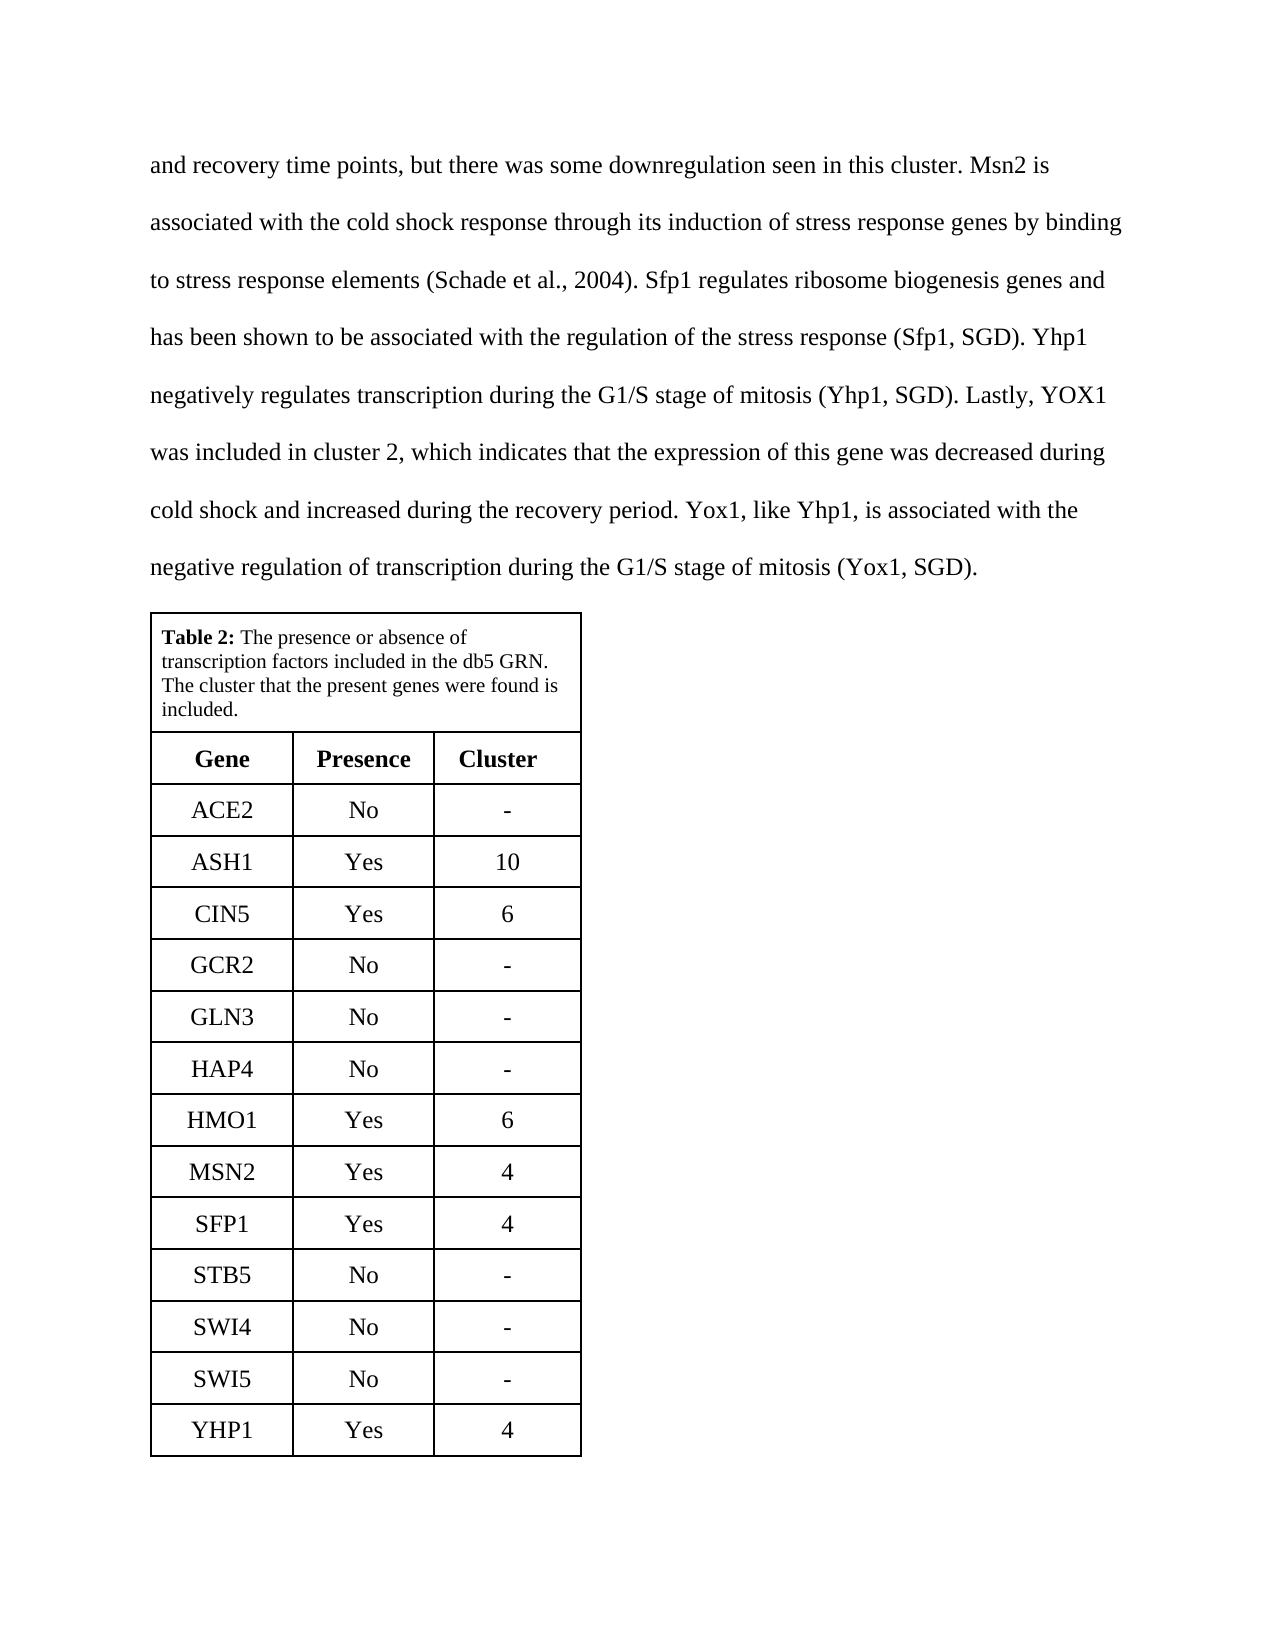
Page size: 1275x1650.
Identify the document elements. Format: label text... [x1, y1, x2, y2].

table_cell Gene [152, 733, 292, 783]
table_cell Yes [294, 888, 433, 938]
table_header Table 2: The presence or absence of transcription factors included in the db5 GRN. The cluster that the present genes were found is included. [152, 614, 580, 731]
table_cell Presence [294, 733, 433, 783]
table_cell GCR2 [152, 940, 292, 989]
table_cell Cluster [435, 733, 580, 783]
table_cell - [435, 1250, 580, 1299]
table_cell - [435, 1353, 580, 1403]
table_cell No [294, 785, 433, 834]
table_cell Yes [294, 1405, 433, 1454]
table_cell No [294, 992, 433, 1041]
table_cell 6 [435, 1095, 580, 1144]
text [150, 150, 1125, 581]
table_cell SWI5 [152, 1353, 292, 1403]
table_cell - [435, 1302, 580, 1351]
table_cell HAP4 [152, 1043, 292, 1093]
table_cell Yes [294, 837, 433, 886]
table_cell STB5 [152, 1250, 292, 1299]
table_cell GLN3 [152, 992, 292, 1041]
table_cell No [294, 1250, 433, 1299]
table_cell No [294, 940, 433, 989]
table_cell 4 [435, 1198, 580, 1248]
table_cell 4 [435, 1147, 580, 1196]
table_cell Yes [294, 1147, 433, 1196]
table_cell - [435, 785, 580, 834]
table_cell 6 [435, 888, 580, 938]
table_cell Yes [294, 1198, 433, 1248]
table_cell ASH1 [152, 837, 292, 886]
table_cell 4 [435, 1405, 580, 1454]
table_cell - [435, 1043, 580, 1093]
table_cell No [294, 1302, 433, 1351]
table_cell SFP1 [152, 1198, 292, 1248]
table_cell SWI4 [152, 1302, 292, 1351]
table_cell No [294, 1353, 433, 1403]
table_cell ACE2 [152, 785, 292, 834]
table_cell - [435, 992, 580, 1041]
table_cell HMO1 [152, 1095, 292, 1144]
table_cell Yes [294, 1095, 433, 1144]
table_cell CIN5 [152, 888, 292, 938]
table_cell YHP1 [152, 1405, 292, 1454]
table_cell - [435, 940, 580, 989]
table_cell MSN2 [152, 1147, 292, 1196]
table_cell 10 [435, 837, 580, 886]
table_cell No [294, 1043, 433, 1093]
